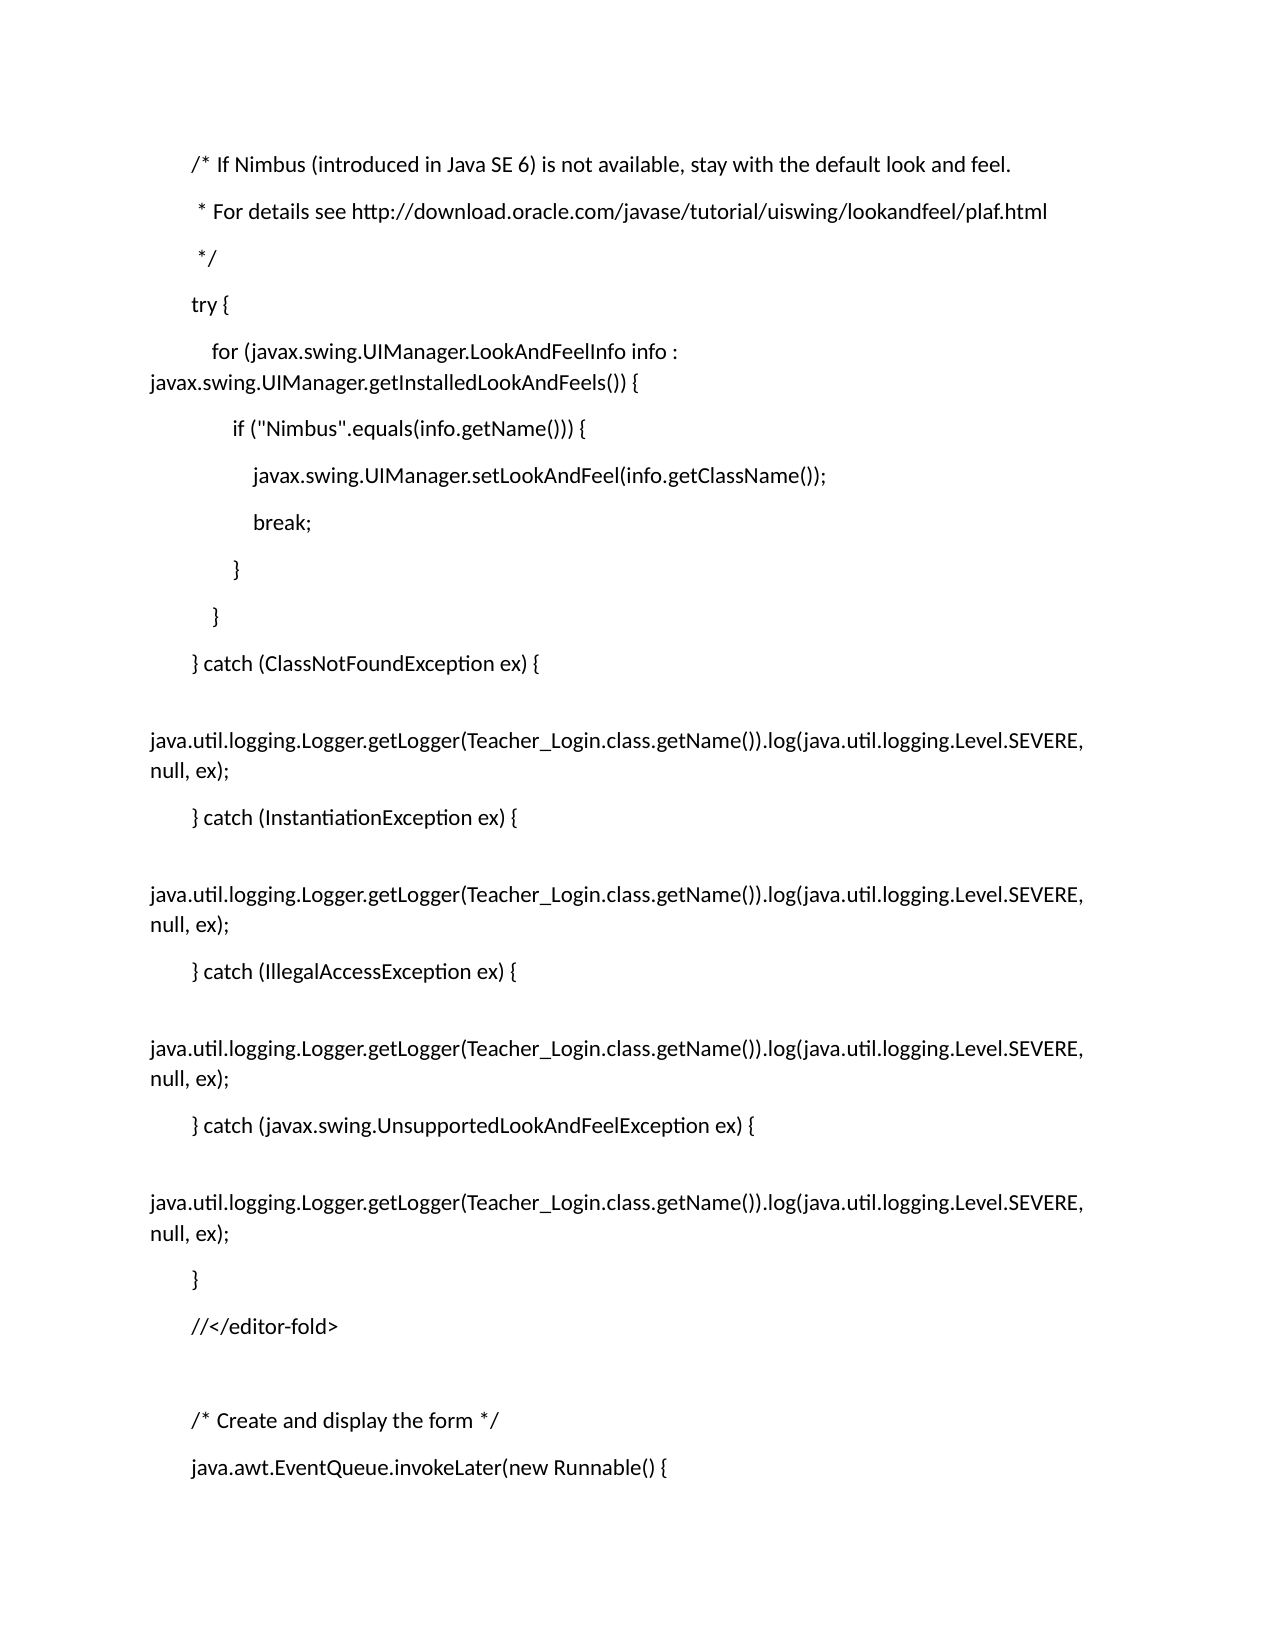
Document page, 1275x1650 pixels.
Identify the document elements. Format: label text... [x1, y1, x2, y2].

text } [150, 555, 1125, 583]
text java.util.logging.Logger.getLogger(Teacher_Login.class.getName()).log(java.util.logging.Level.SEVERE, null, ex); [150, 696, 1125, 784]
text } [150, 1266, 1125, 1294]
text if ("Nimbus".equals(info.getName())) { [150, 414, 1125, 443]
text java.util.logging.Logger.getLogger(Teacher_Login.class.getName()).log(java.util.logging.Level.SEVERE, null, ex); [150, 850, 1125, 938]
text try { [150, 291, 1125, 319]
text } catch (ClassNotFoundException ex) { [150, 649, 1125, 677]
text javax.swing.UIManager.setLookAndFeel(info.getClassName()); [150, 461, 1125, 489]
text * For details see http://download.oracle.com/javase/tutorial/uiswing/lookandfeel/plaf.html [150, 197, 1125, 225]
text /* If Nimbus (introduced in Java SE 6) is not available, stay with the default look and feel. [150, 150, 1125, 178]
text } [150, 602, 1125, 630]
text } catch (IllegalAccessException ex) { [150, 957, 1125, 985]
text break; [150, 508, 1125, 536]
text } catch (javax.swing.UnsupportedLookAndFeelException ex) { [150, 1111, 1125, 1139]
text java.util.logging.Logger.getLogger(Teacher_Login.class.getName()).log(java.util.logging.Level.SEVERE, null, ex); [150, 1004, 1125, 1093]
text */ [150, 244, 1125, 272]
text /* Create and display the form */ [150, 1406, 1125, 1434]
text java.awt.EventQueue.invokeLater(new Runnable() { [150, 1453, 1125, 1481]
text } catch (InstantiationException ex) { [150, 803, 1125, 831]
text for (javax.swing.UIManager.LookAndFeelInfo info : javax.swing.UIManager.getInstalledLookAndFeels()) { [150, 337, 1125, 396]
text //</editor-fold> [150, 1312, 1125, 1341]
text java.util.logging.Logger.getLogger(Teacher_Login.class.getName()).log(java.util.logging.Level.SEVERE, null, ex); [150, 1158, 1125, 1247]
